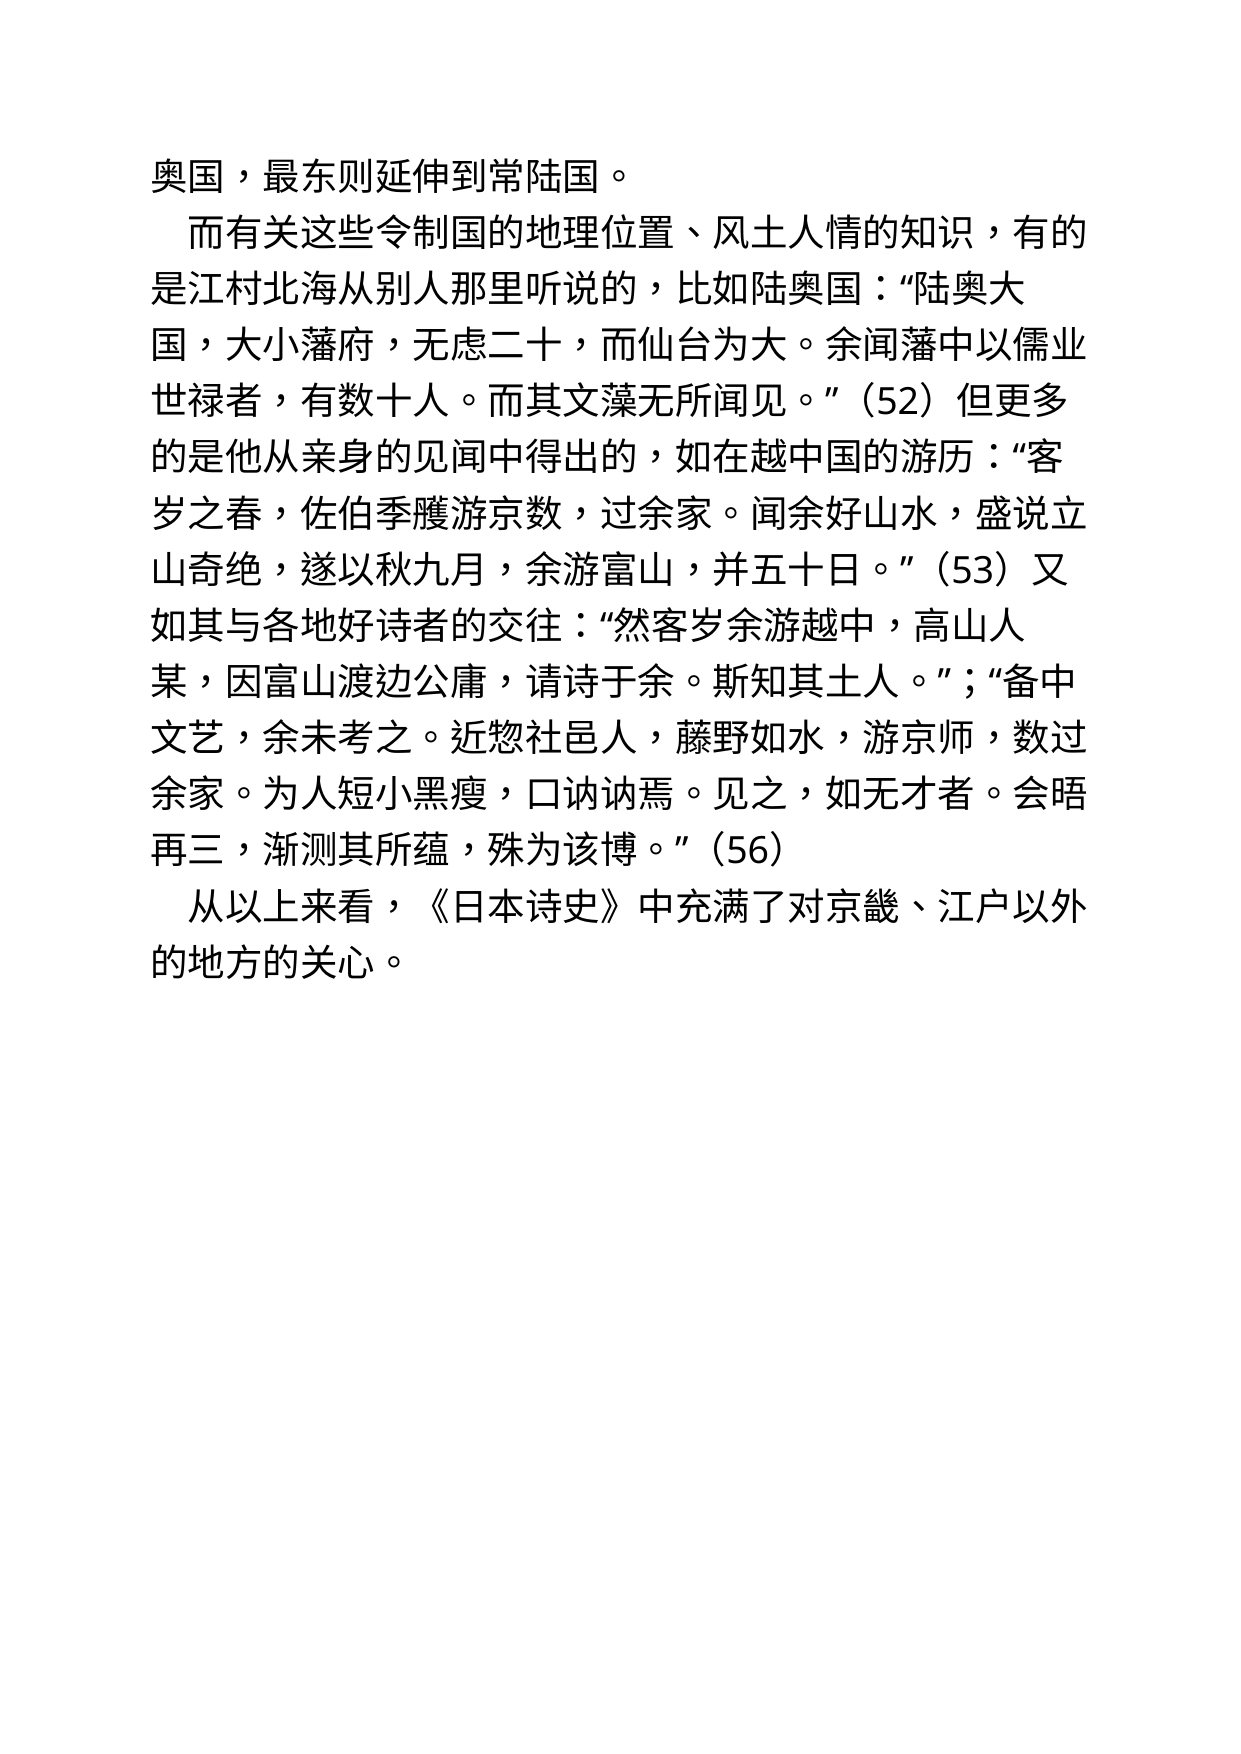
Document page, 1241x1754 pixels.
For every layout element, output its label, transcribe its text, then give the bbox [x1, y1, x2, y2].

text 而有关这些令制国的地理位置、风土人情的知识，有的是江村北海从别人那里听说的，比如陆奥国：“陆奥大国，大小藩府，无虑二十，而仙台为大。余闻藩中以儒业世禄者，有数十人。而其文藻无所闻见。”（52）但更多的是他从亲身的见闻中得出的，如在越中国的游历：“客岁之春，佐伯季雘游京数，过余家。闻余好山水，盛说立山奇绝，遂以秋九月，余游富山，并五十日。”（53）又如其与各地好诗者的交往：“然客岁余游越中，高山人某，因富山渡边公庸，请诗于余。斯知其土人。”；“备中文艺，余未考之。近惣社邑人，藤野如水，游京师，数过余家。为人短小黑瘦，口讷讷焉。见之，如无才者。会晤再三，渐测其所蕴，殊为该博。”（56） [150, 206, 1090, 875]
text 从以上来看，《日本诗史》中充满了对京畿、江户以外的地方的关心。 [150, 880, 1090, 987]
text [150, 150, 1090, 201]
